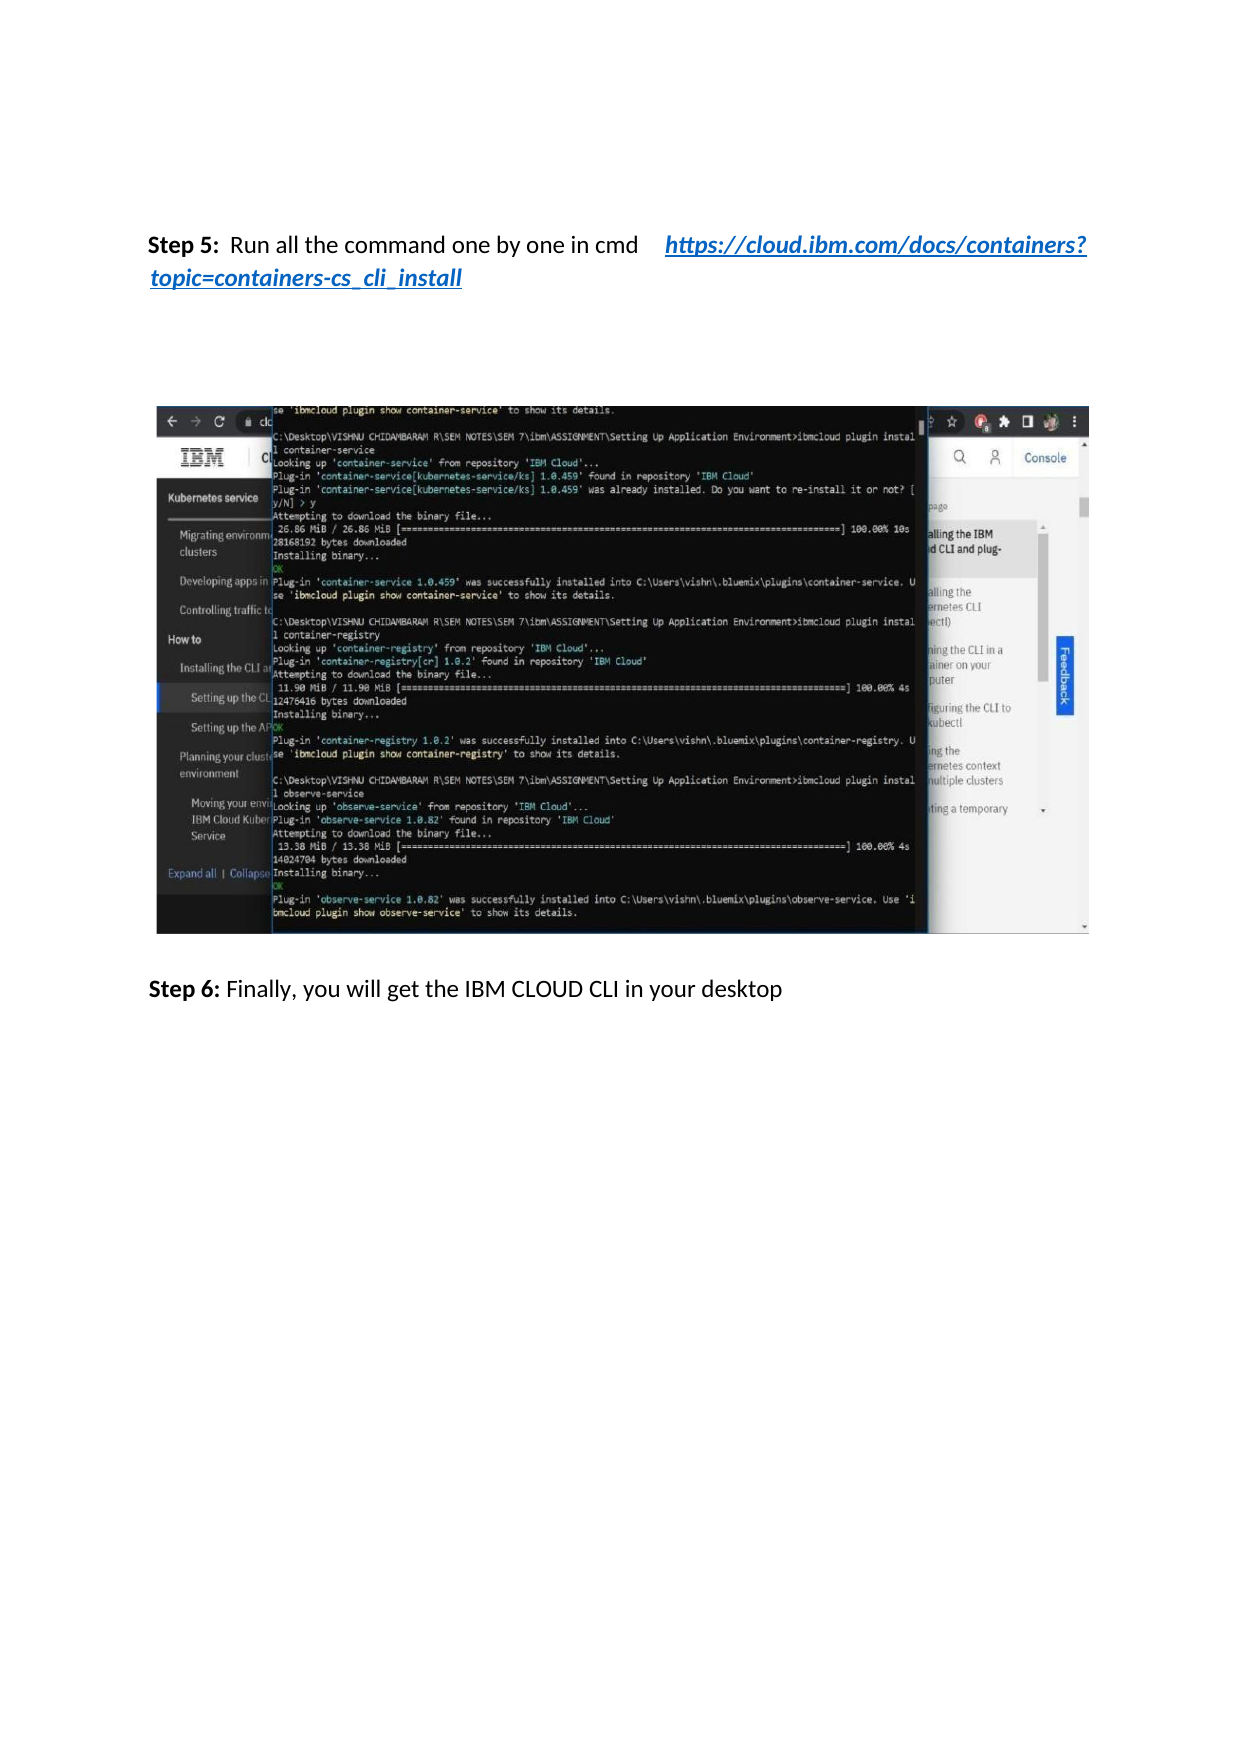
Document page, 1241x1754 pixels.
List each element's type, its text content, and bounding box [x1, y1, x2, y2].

text Step 5: Run all the command one by one in cmd https://cloud.ibm.com/docs/containers?topic=containers-cs_cli_install [148, 229, 1105, 292]
text Step 6: Finally, you will get the IBM CLOUD CLI in your desktop [149, 973, 1105, 1003]
picture [156, 406, 1089, 934]
